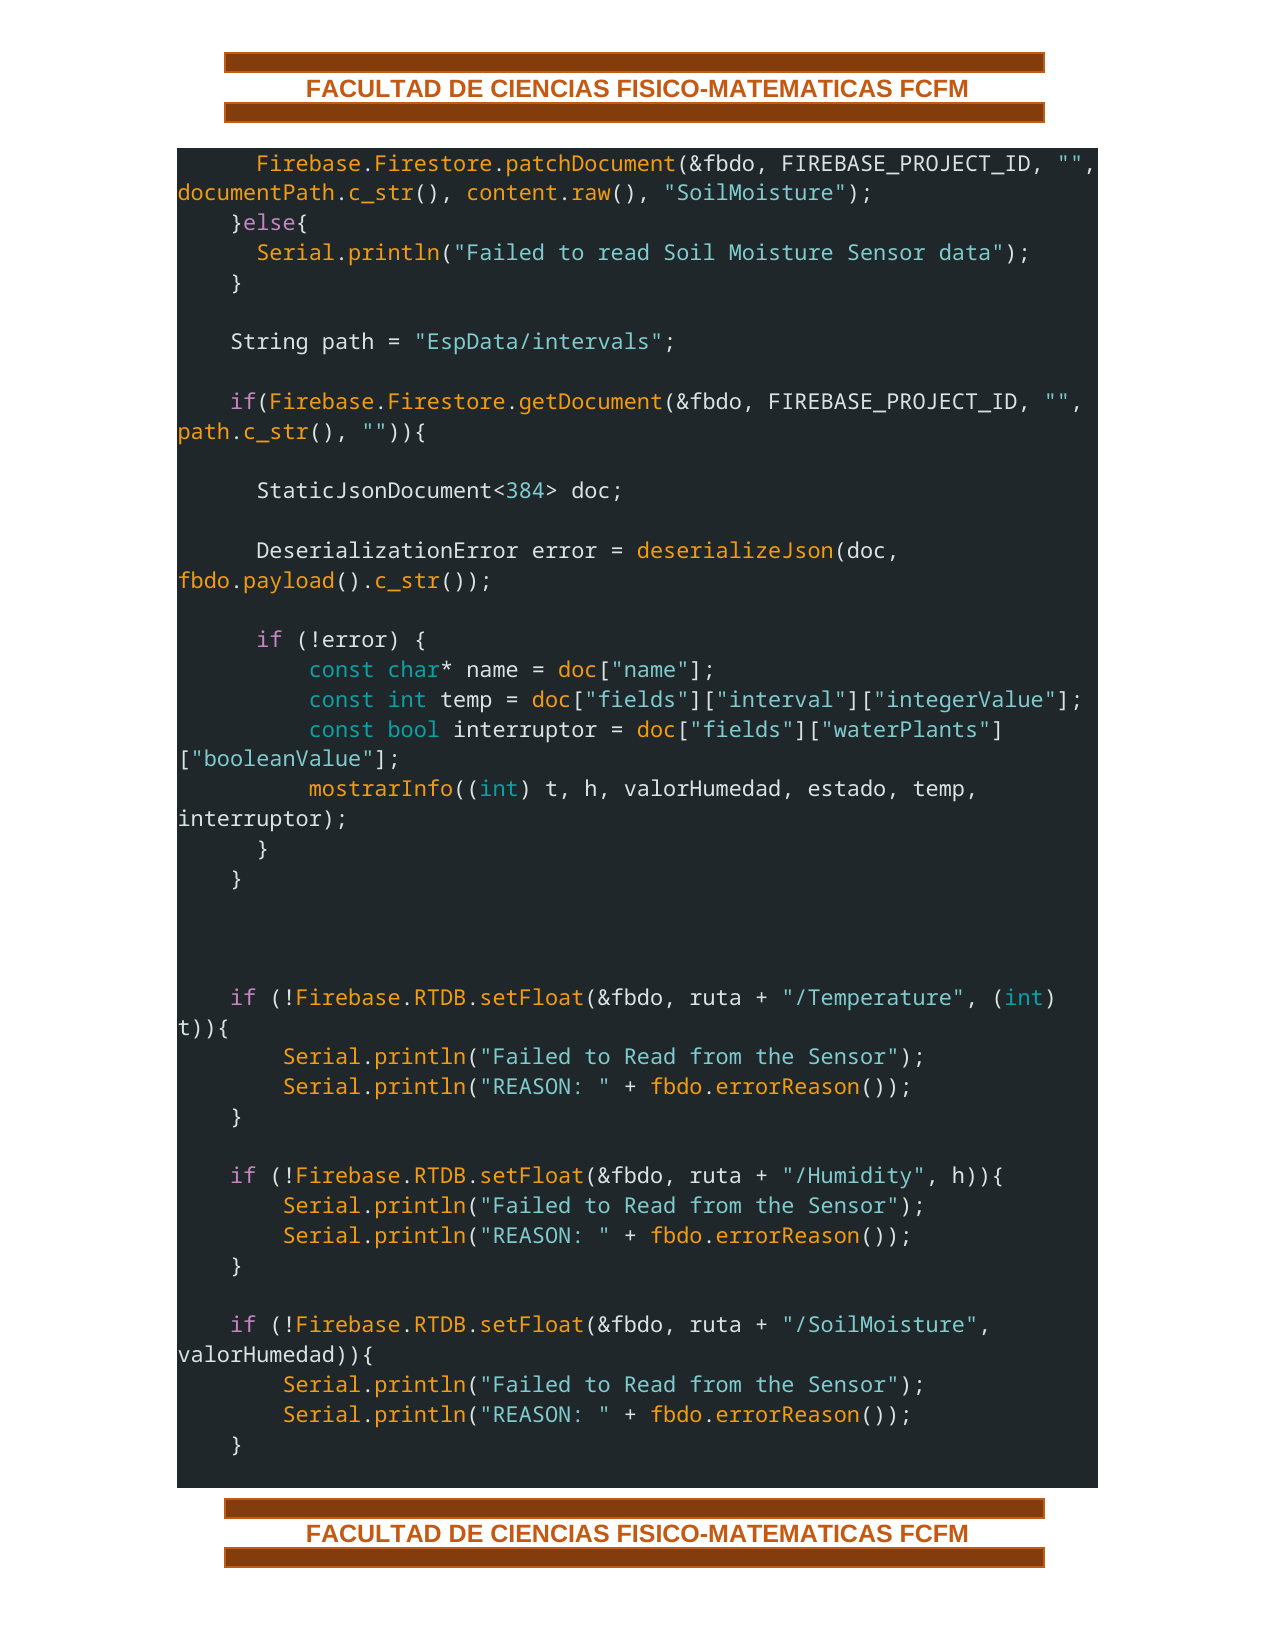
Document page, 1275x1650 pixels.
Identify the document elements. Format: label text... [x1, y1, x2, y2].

text Serial.println("REASON: " + fbdo.errorReason()); [177, 1220, 1098, 1250]
text const bool interruptor = doc["fields"]["waterPlants"]["booleanValue"]; [177, 714, 1098, 773]
text mostrarInfo((int) t, h, valorHumedad, estado, temp, interruptor); [177, 773, 1098, 833]
text String path = "EspData/intervals"; [177, 326, 1098, 356]
text if (!Firebase.RTDB.setFloat(&fbdo, ruta + "/Humidity", h)){ [177, 1161, 1098, 1190]
text if (!error) { [177, 624, 1098, 654]
text Serial.println("Failed to Read from the Sensor"); [177, 1369, 1098, 1399]
text if(Firebase.Firestore.getDocument(&fbdo, FIREBASE_PROJECT_ID, "", path.c_str(), "")){ [177, 386, 1098, 446]
text if (!Firebase.RTDB.setFloat(&fbdo, ruta + "/Temperature", (int) t)){ [177, 982, 1098, 1041]
text const char* name = doc["name"]; [177, 654, 1098, 684]
text Serial.println("REASON: " + fbdo.errorReason()); [177, 1399, 1098, 1429]
text } [177, 1250, 1098, 1280]
text } [177, 1101, 1098, 1131]
text DeserializationError error = deserializeJson(doc, fbdo.payload().c_str()); [177, 535, 1098, 594]
text Serial.println("Failed to read Soil Moisture Sensor data"); [177, 237, 1098, 267]
text Serial.println("REASON: " + fbdo.errorReason()); [177, 1071, 1098, 1101]
text Serial.println("Failed to Read from the Sensor"); [177, 1190, 1098, 1220]
text }else{ [177, 207, 1098, 237]
text } [177, 863, 1098, 892]
text Serial.println("Failed to Read from the Sensor"); [177, 1041, 1098, 1071]
text if (!Firebase.RTDB.setFloat(&fbdo, ruta + "/SoilMoisture", valorHumedad)){ [177, 1309, 1098, 1369]
text Firebase.Firestore.patchDocument(&fbdo, FIREBASE_PROJECT_ID, "", documentPath.c_str(), content.raw(), "SoilMoisture"); [177, 148, 1098, 207]
text const int temp = doc["fields"]["interval"]["integerValue"]; [177, 684, 1098, 714]
text } [177, 267, 1098, 297]
text StaticJsonDocument<384> doc; [177, 475, 1098, 505]
text } [177, 833, 1098, 863]
text } [177, 1429, 1098, 1458]
